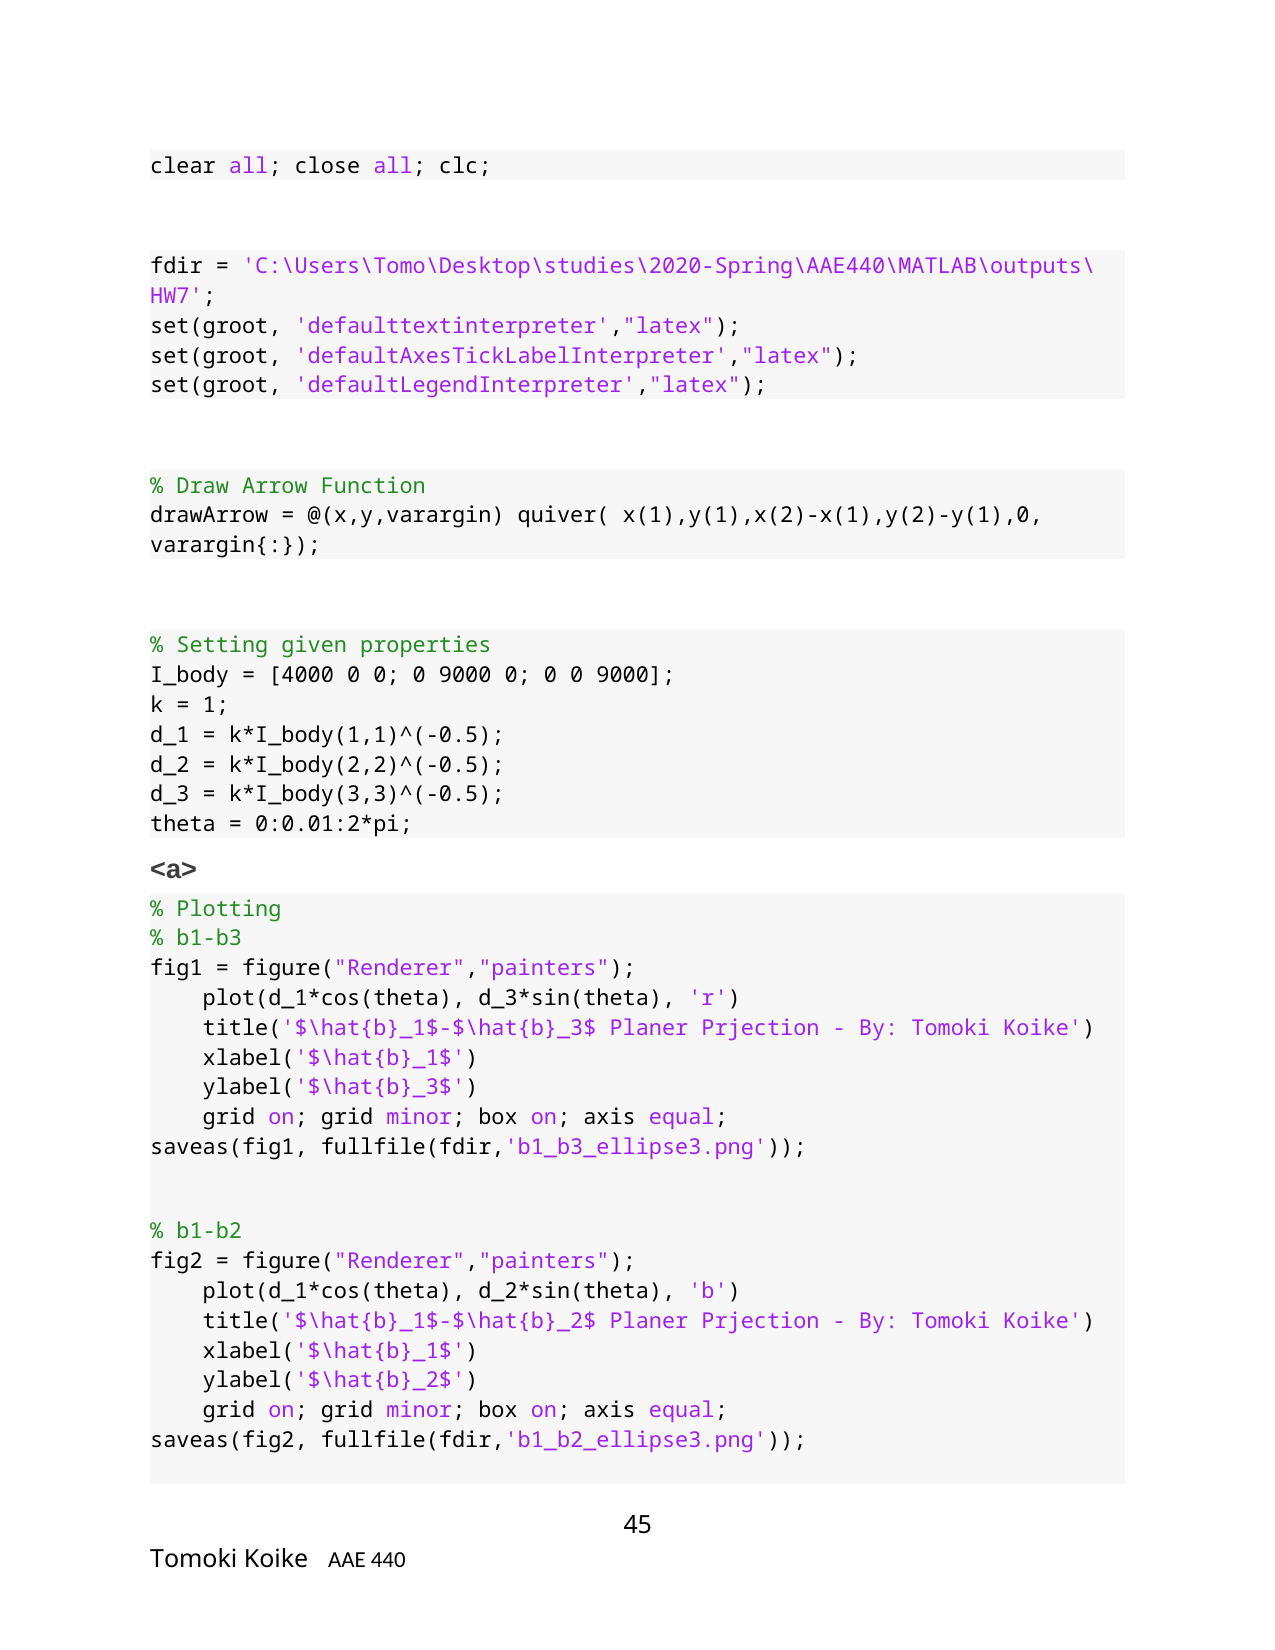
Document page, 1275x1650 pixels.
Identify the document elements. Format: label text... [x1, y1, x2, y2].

text ylabel('$\hat{b}_2$') [150, 1364, 1125, 1394]
text theta = 0:0.01:2*pi; [150, 808, 1125, 838]
text <a> [150, 853, 1109, 885]
text title('$\hat{b}_1$-$\hat{b}_3$ Planer Prjection - By: Tomoki Koike') [150, 1012, 1125, 1042]
text % b1-b3 [150, 922, 1125, 952]
text plot(d_1*cos(theta), d_2*sin(theta), 'b') [150, 1275, 1125, 1305]
text d_2 = k*I_body(2,2)^(-0.5); [150, 748, 1125, 778]
text d_1 = k*I_body(1,1)^(-0.5); [150, 719, 1125, 748]
text title('$\hat{b}_1$-$\hat{b}_2$ Planer Prjection - By: Tomoki Koike') [150, 1305, 1125, 1335]
text % Plotting [150, 893, 1125, 922]
text xlabel('$\hat{b}_1$') [150, 1042, 1125, 1071]
text fdir = 'C:\Users\Tomo\Desktop\studies\2020-Spring\AAE440\MATLAB\outputs\HW7'; [150, 250, 1125, 310]
text drawArrow = @(x,y,varargin) quiver( x(1),y(1),x(2)-x(1),y(2)-y(1),0, varargin{:}); [150, 499, 1125, 559]
text xlabel('$\hat{b}_1$') [150, 1335, 1125, 1364]
text grid on; grid minor; box on; axis equal; [150, 1394, 1125, 1424]
text ylabel('$\hat{b}_3$') [150, 1071, 1125, 1101]
text saveas(fig1, fullfile(fdir,'b1_b3_ellipse3.png')); [150, 1131, 1125, 1161]
text saveas(fig2, fullfile(fdir,'b1_b2_ellipse3.png')); [150, 1424, 1125, 1454]
text clear all; close all; clc; [150, 150, 1125, 180]
text k = 1; [150, 689, 1125, 719]
text fig2 = figure("Renderer","painters"); [150, 1245, 1125, 1275]
text set(groot, 'defaultAxesTickLabelInterpreter',"latex"); [150, 339, 1125, 369]
text % Setting given properties [150, 629, 1125, 659]
text plot(d_1*cos(theta), d_3*sin(theta), 'r') [150, 982, 1125, 1012]
text grid on; grid minor; box on; axis equal; [150, 1101, 1125, 1131]
text set(groot, 'defaultLegendInterpreter',"latex"); [150, 369, 1125, 399]
text % Draw Arrow Function [150, 469, 1125, 499]
text set(groot, 'defaulttextinterpreter',"latex"); [150, 310, 1125, 339]
text fig1 = figure("Renderer","painters"); [150, 952, 1125, 982]
text I_body = [4000 0 0; 0 9000 0; 0 0 9000]; [150, 659, 1125, 689]
text % b1-b2 [150, 1216, 1125, 1245]
text d_3 = k*I_body(3,3)^(-0.5); [150, 778, 1125, 808]
